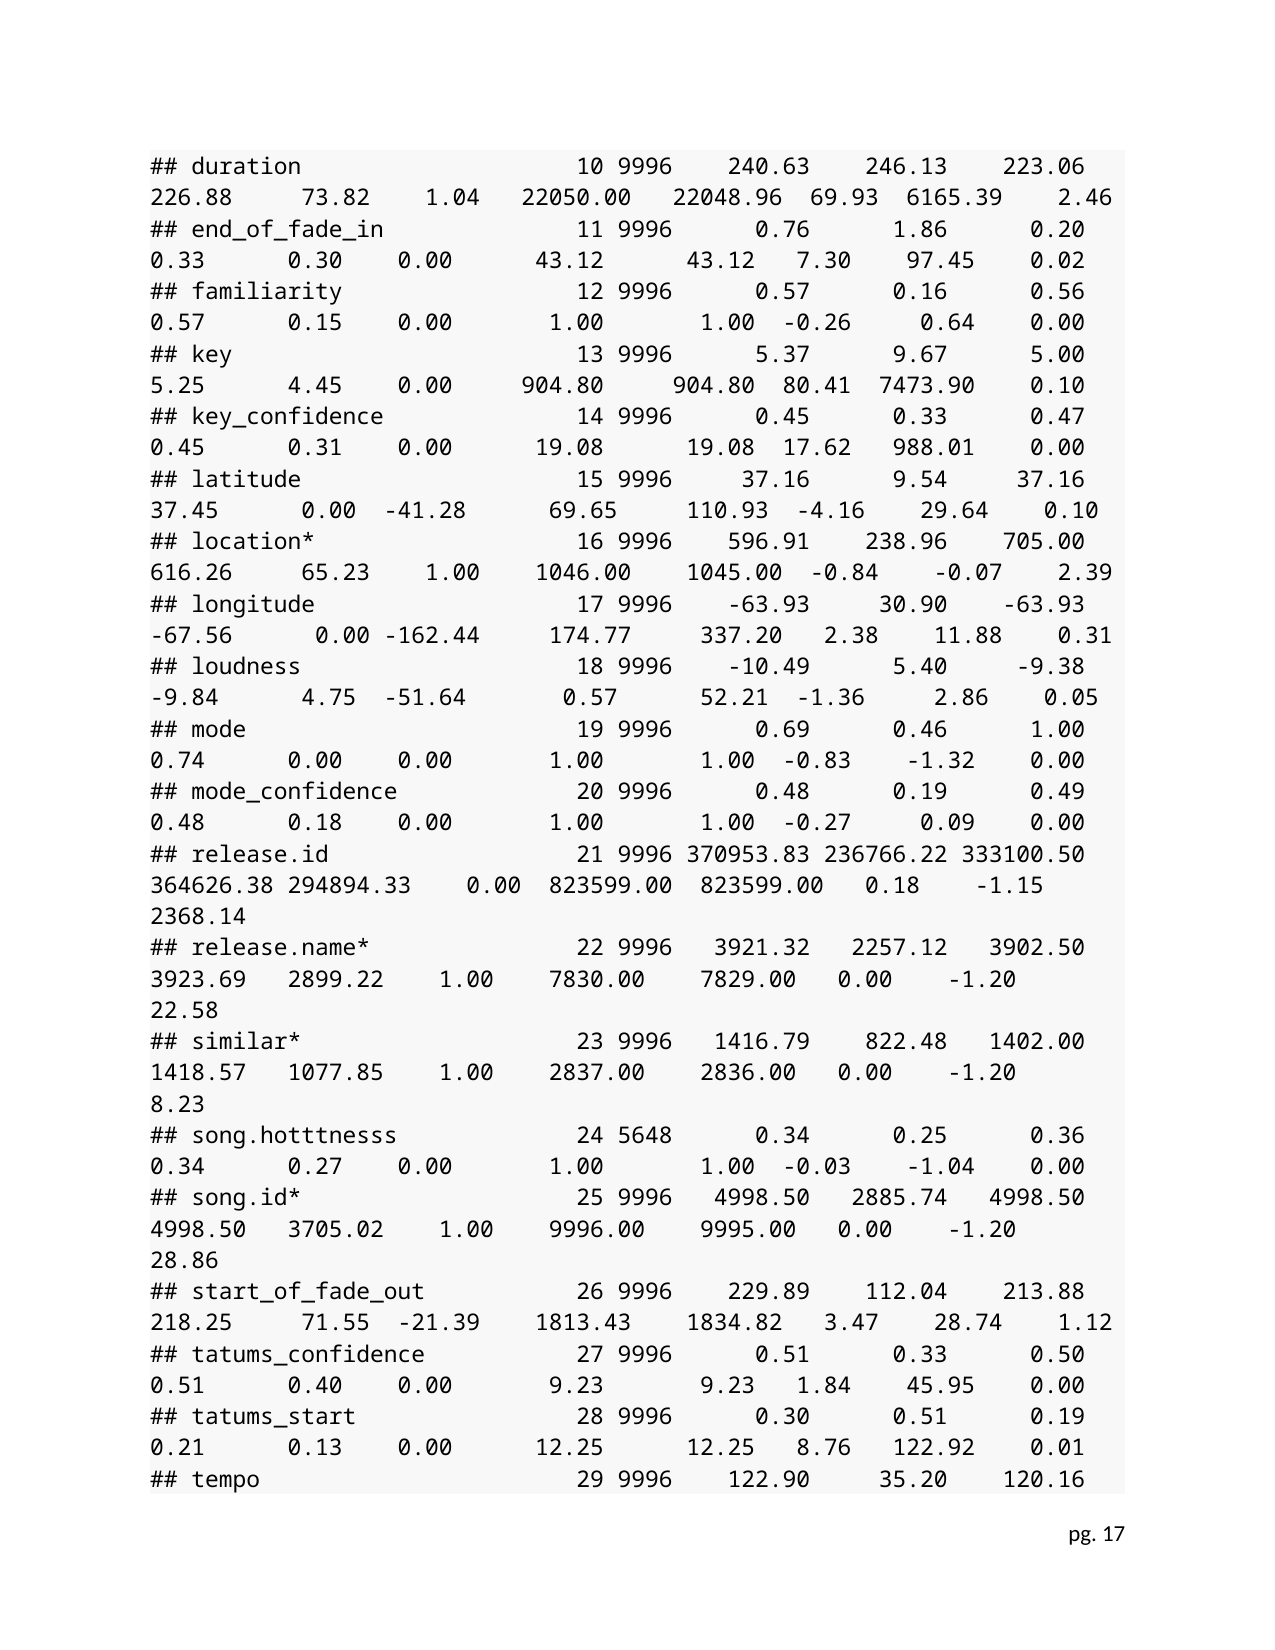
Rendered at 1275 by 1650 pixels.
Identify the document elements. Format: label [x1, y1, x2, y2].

text [150, 150, 1125, 1494]
